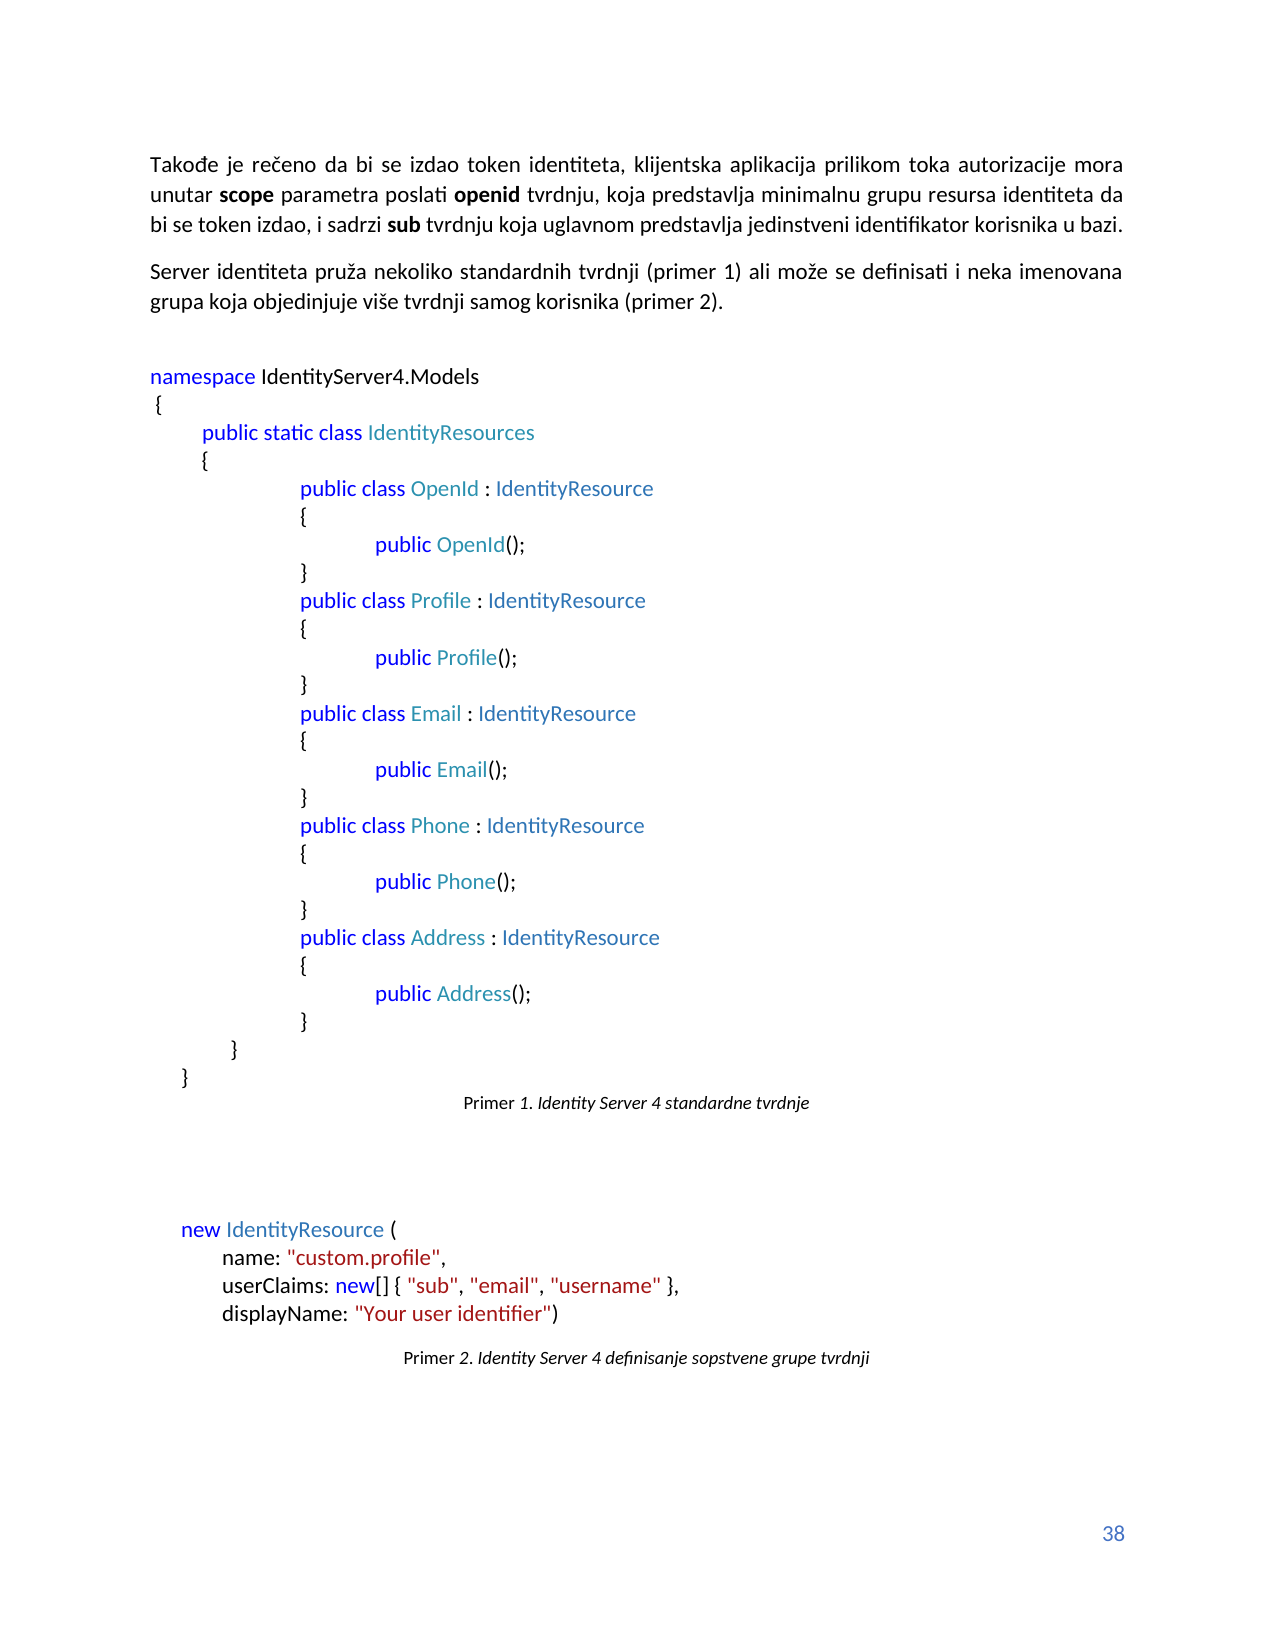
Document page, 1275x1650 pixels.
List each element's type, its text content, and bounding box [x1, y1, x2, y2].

text } [150, 558, 1125, 587]
text public class Email : IdentityResource [150, 699, 1125, 727]
text } [150, 895, 1125, 923]
text Primer 1. Identity Server 4 standardne tvrdnje [150, 1091, 1125, 1114]
text public class Profile : IdentityResource [150, 587, 1125, 614]
text public class Phone : IdentityResource [150, 811, 1125, 839]
text { [150, 951, 1125, 979]
text public static class IdentityResources [150, 418, 1125, 446]
text } [150, 671, 1125, 699]
text Takođe je rečeno da bi se izdao token identiteta, klijentska aplikacija prilikom toka autorizacije mora unutar scope parametra poslati openid tvrdnju, koja predstavlja minimalnu grupu resursa identiteta da bi se token izdao, i sadrzi sub tvrdnju koja uglavnom predstavlja jedinstveni identifikator korisnika u bazi. [150, 150, 1125, 238]
text public Address(); [150, 979, 1125, 1007]
text public class Address : IdentityResource [150, 923, 1125, 951]
text displayName: "Your user identifier") [150, 1299, 1125, 1327]
text Server identiteta pruža nekoliko standardnih tvrdnji (primer 1) ali može se definisati i neka imenovana grupa koja objedinjuje više tvrdnji samog korisnika (primer 2). [150, 257, 1125, 316]
text } [150, 1007, 1125, 1035]
text public class OpenId : IdentityResource [150, 474, 1125, 502]
text { [150, 614, 1125, 643]
text { [150, 727, 1125, 755]
text { [150, 446, 1125, 474]
text } [150, 1035, 1125, 1063]
text } [150, 783, 1125, 811]
text public OpenId(); [150, 531, 1125, 558]
text public Profile(); [150, 643, 1125, 671]
text userClaims: new[] { "sub", "email", "username" }, [150, 1271, 1125, 1299]
text name: "custom.profile", [150, 1243, 1125, 1271]
text { [150, 502, 1125, 531]
text new IdentityResource ( [150, 1215, 1125, 1243]
text { [150, 390, 1125, 418]
text namespace IdentityServer4.Models [150, 362, 1125, 390]
text { [150, 839, 1125, 867]
text public Email(); [150, 755, 1125, 783]
text public Phone(); [150, 867, 1125, 895]
text Primer 2. Identity Server 4 definisanje sopstvene grupe tvrdnji [150, 1346, 1125, 1369]
text } [150, 1063, 1125, 1091]
